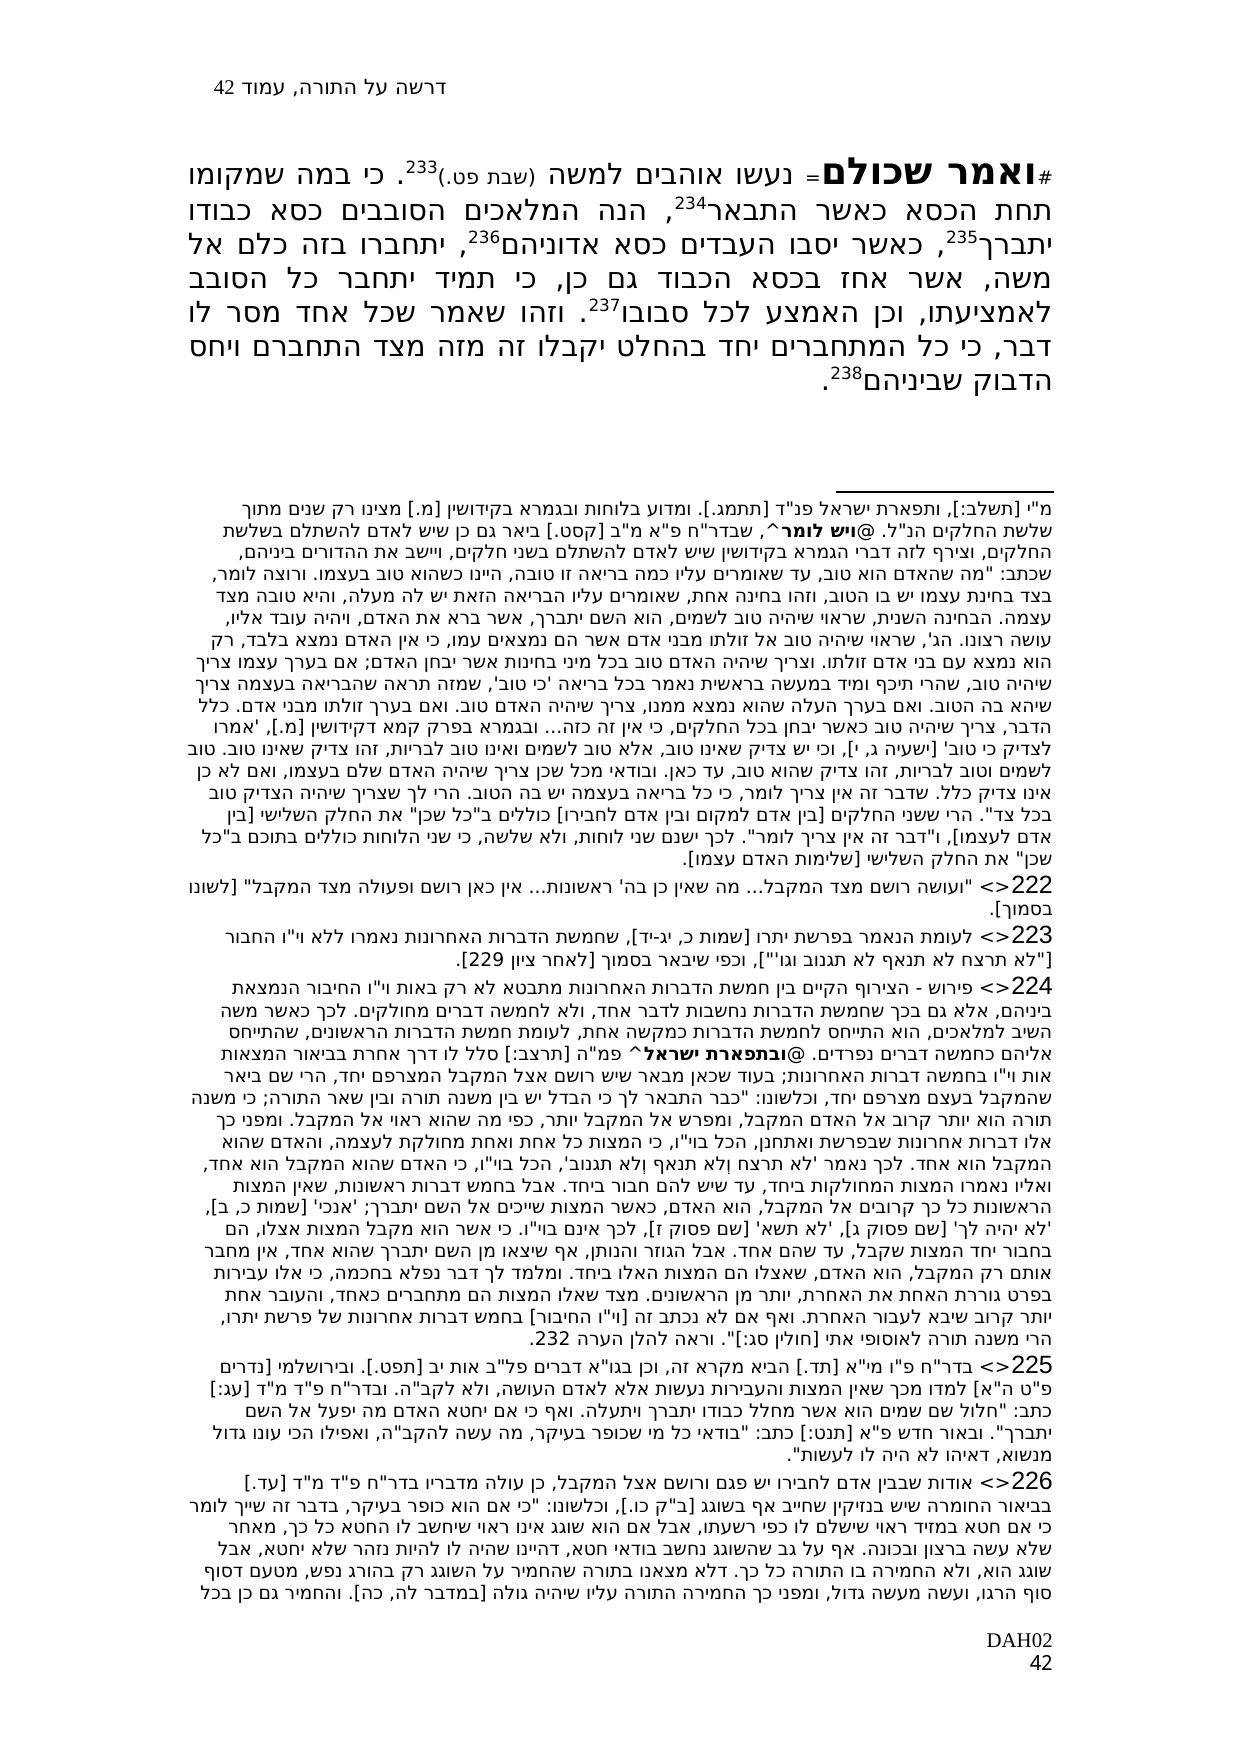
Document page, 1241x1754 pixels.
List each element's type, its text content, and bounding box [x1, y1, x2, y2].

text #ואמר שכולם= נעשו אוהבים למשה (שבת פט.). כי במה שמקומו תחת הכסא כאשר התבאר, הנה המלאכים הסובבים כסא כבודו יתברך, כאשר יסבו העבדים כסא אדוניהם, יתחברו בזה כלם אל משה, אשר אחז בכסא הכבוד גם כן, כי תמיד יתחבר כל הסובב לאמציעתו, וכן האמצע לכל סבובו. וזהו שאמר שכל אחד מסר לו דבר, כי כל המתחברים יחד בהחלט יקבלו זה מזה מצד התחברם ויחס הדבוק שביניהם. [187, 150, 1053, 397]
